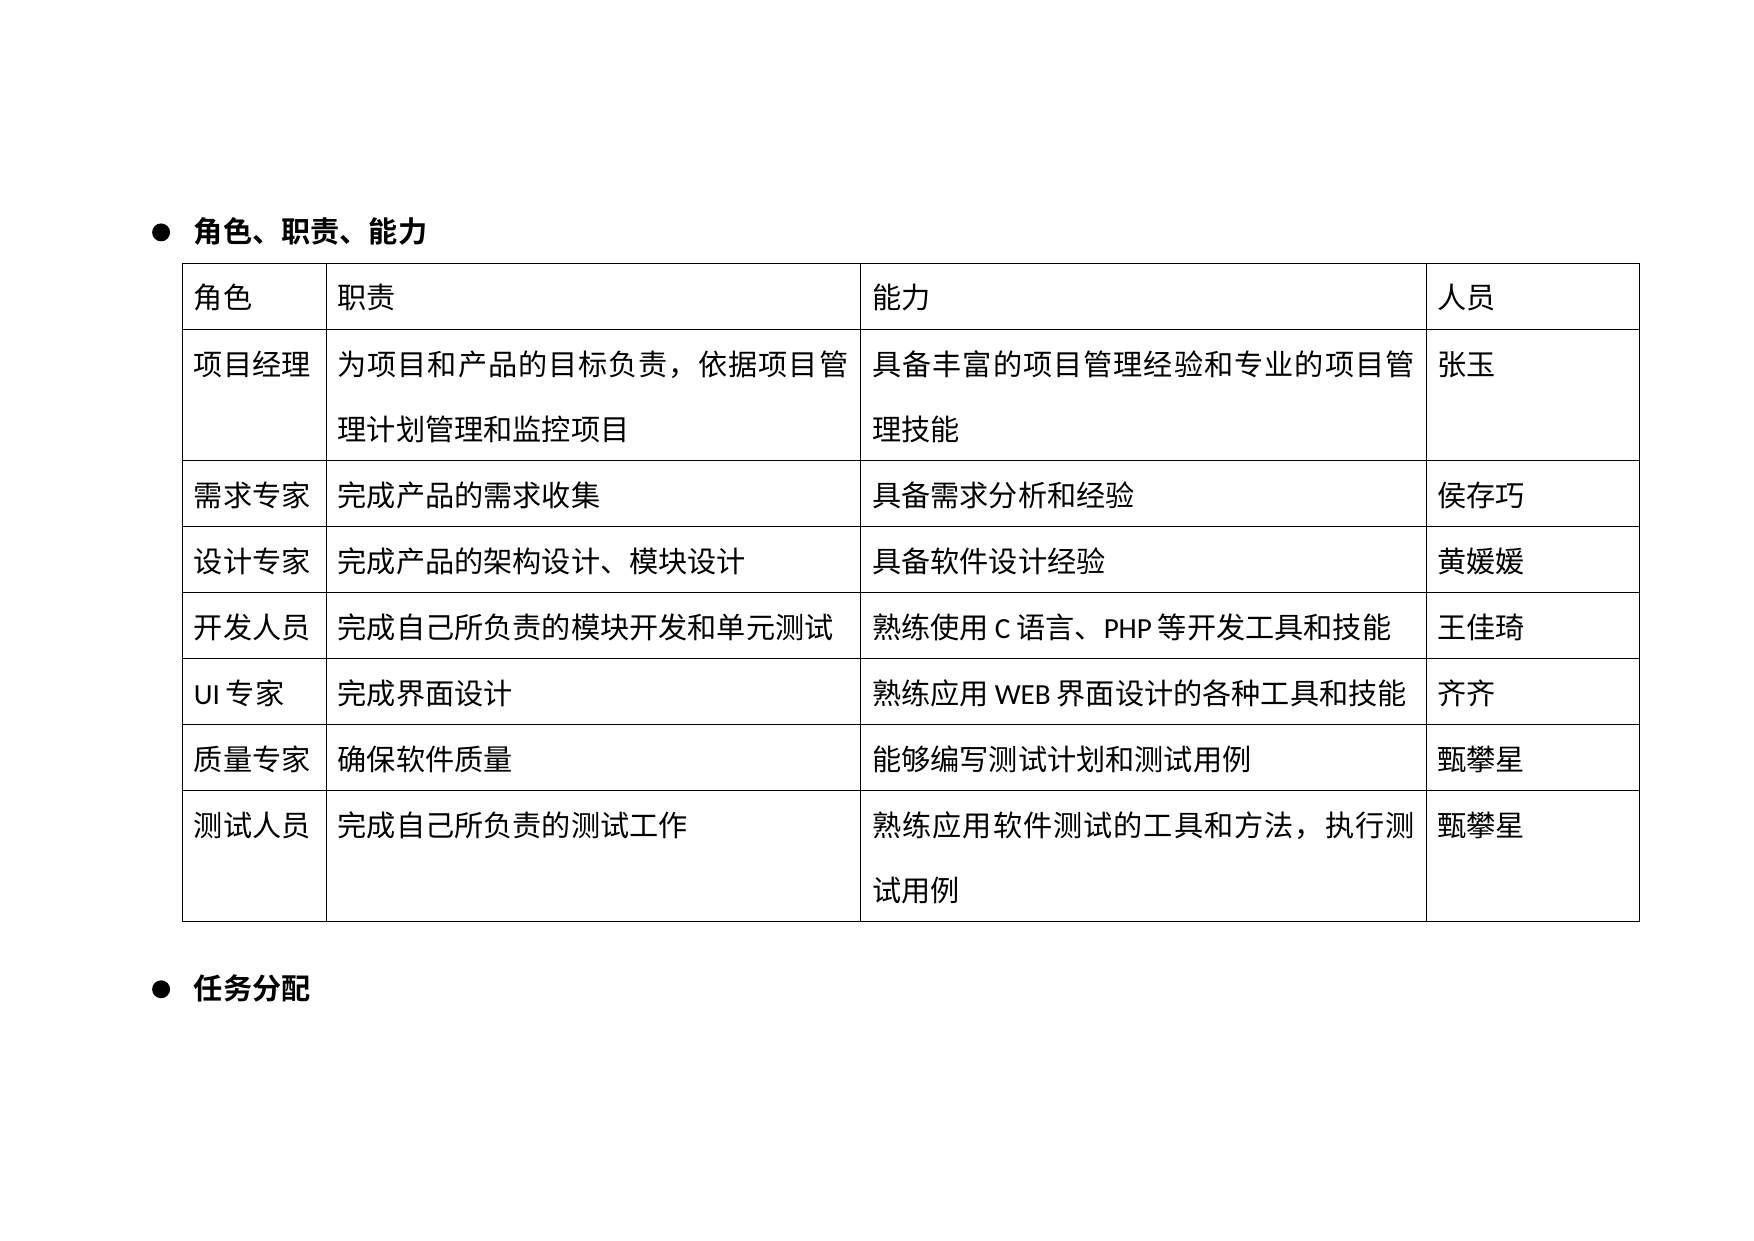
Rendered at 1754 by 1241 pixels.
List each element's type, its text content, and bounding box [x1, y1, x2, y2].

table_cell 熟练应用WEB界面设计的各种工具和技能 [861, 659, 1426, 724]
table_cell 完成产品的需求收集 [327, 461, 860, 526]
table_cell 张玉 [1427, 330, 1639, 460]
table_header 人员 [1427, 264, 1639, 329]
list 角色、职责、能力 [150, 198, 1604, 263]
table_cell 具备软件设计经验 [861, 527, 1426, 592]
table_cell 完成界面设计 [327, 659, 860, 724]
table_cell 具备丰富的项目管理经验和专业的项目管理技能 [861, 330, 1426, 460]
table_cell 完成自己所负责的测试工作 [327, 791, 860, 921]
table_cell 为项目和产品的目标负责，依据项目管理计划管理和监控项目 [327, 330, 860, 460]
table_header 职责 [327, 264, 860, 329]
table_cell 甄攀星 [1427, 725, 1639, 790]
table_cell 确保软件质量 [327, 725, 860, 790]
table_cell 具备需求分析和经验 [861, 461, 1426, 526]
table_cell 设计专家 [183, 527, 326, 592]
table_cell UI专家 [183, 659, 326, 724]
table_cell 甄攀星 [1427, 791, 1639, 921]
table_cell 王佳琦 [1427, 593, 1639, 658]
table_cell 能够编写测试计划和测试用例 [861, 725, 1426, 790]
table_header 角色 [183, 264, 326, 329]
table_cell 测试人员 [183, 791, 326, 921]
table_cell 质量专家 [183, 725, 326, 790]
table_cell 项目经理 [183, 330, 326, 460]
table_cell 侯存巧 [1427, 461, 1639, 526]
table_cell 熟练应用软件测试的工具和方法，执行测试用例 [861, 791, 1426, 921]
table_cell 熟练使用C语言、PHP等开发工具和技能 [861, 593, 1426, 658]
table_cell 完成自己所负责的模块开发和单元测试 [327, 593, 860, 658]
table_cell 开发人员 [183, 593, 326, 658]
list 任务分配 [150, 954, 1604, 1019]
table_cell 需求专家 [183, 461, 326, 526]
table_cell 完成产品的架构设计、模块设计 [327, 527, 860, 592]
table_cell 齐齐 [1427, 659, 1639, 724]
table_header 能力 [861, 264, 1426, 329]
table_cell 黄媛媛 [1427, 527, 1639, 592]
